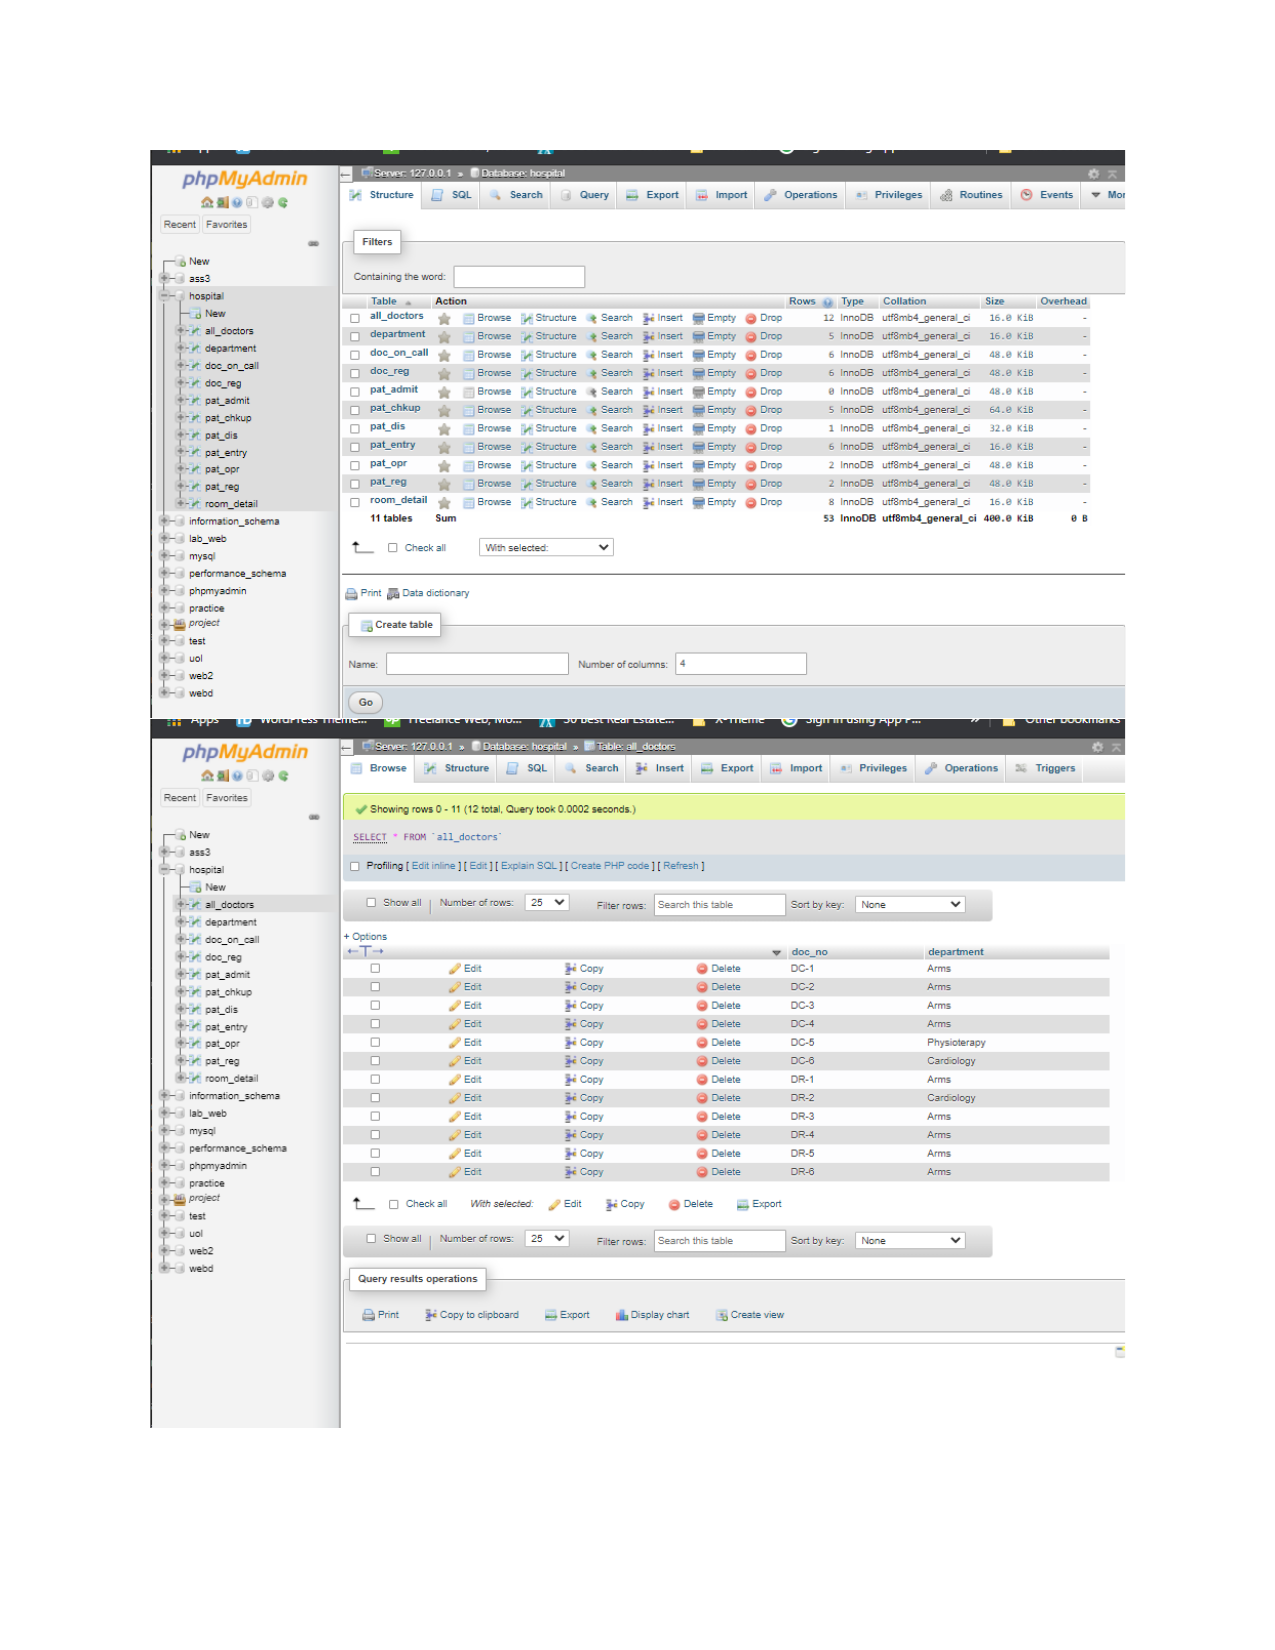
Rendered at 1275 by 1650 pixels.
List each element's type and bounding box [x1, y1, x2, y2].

picture [150, 719, 1125, 1428]
picture [150, 150, 1125, 718]
